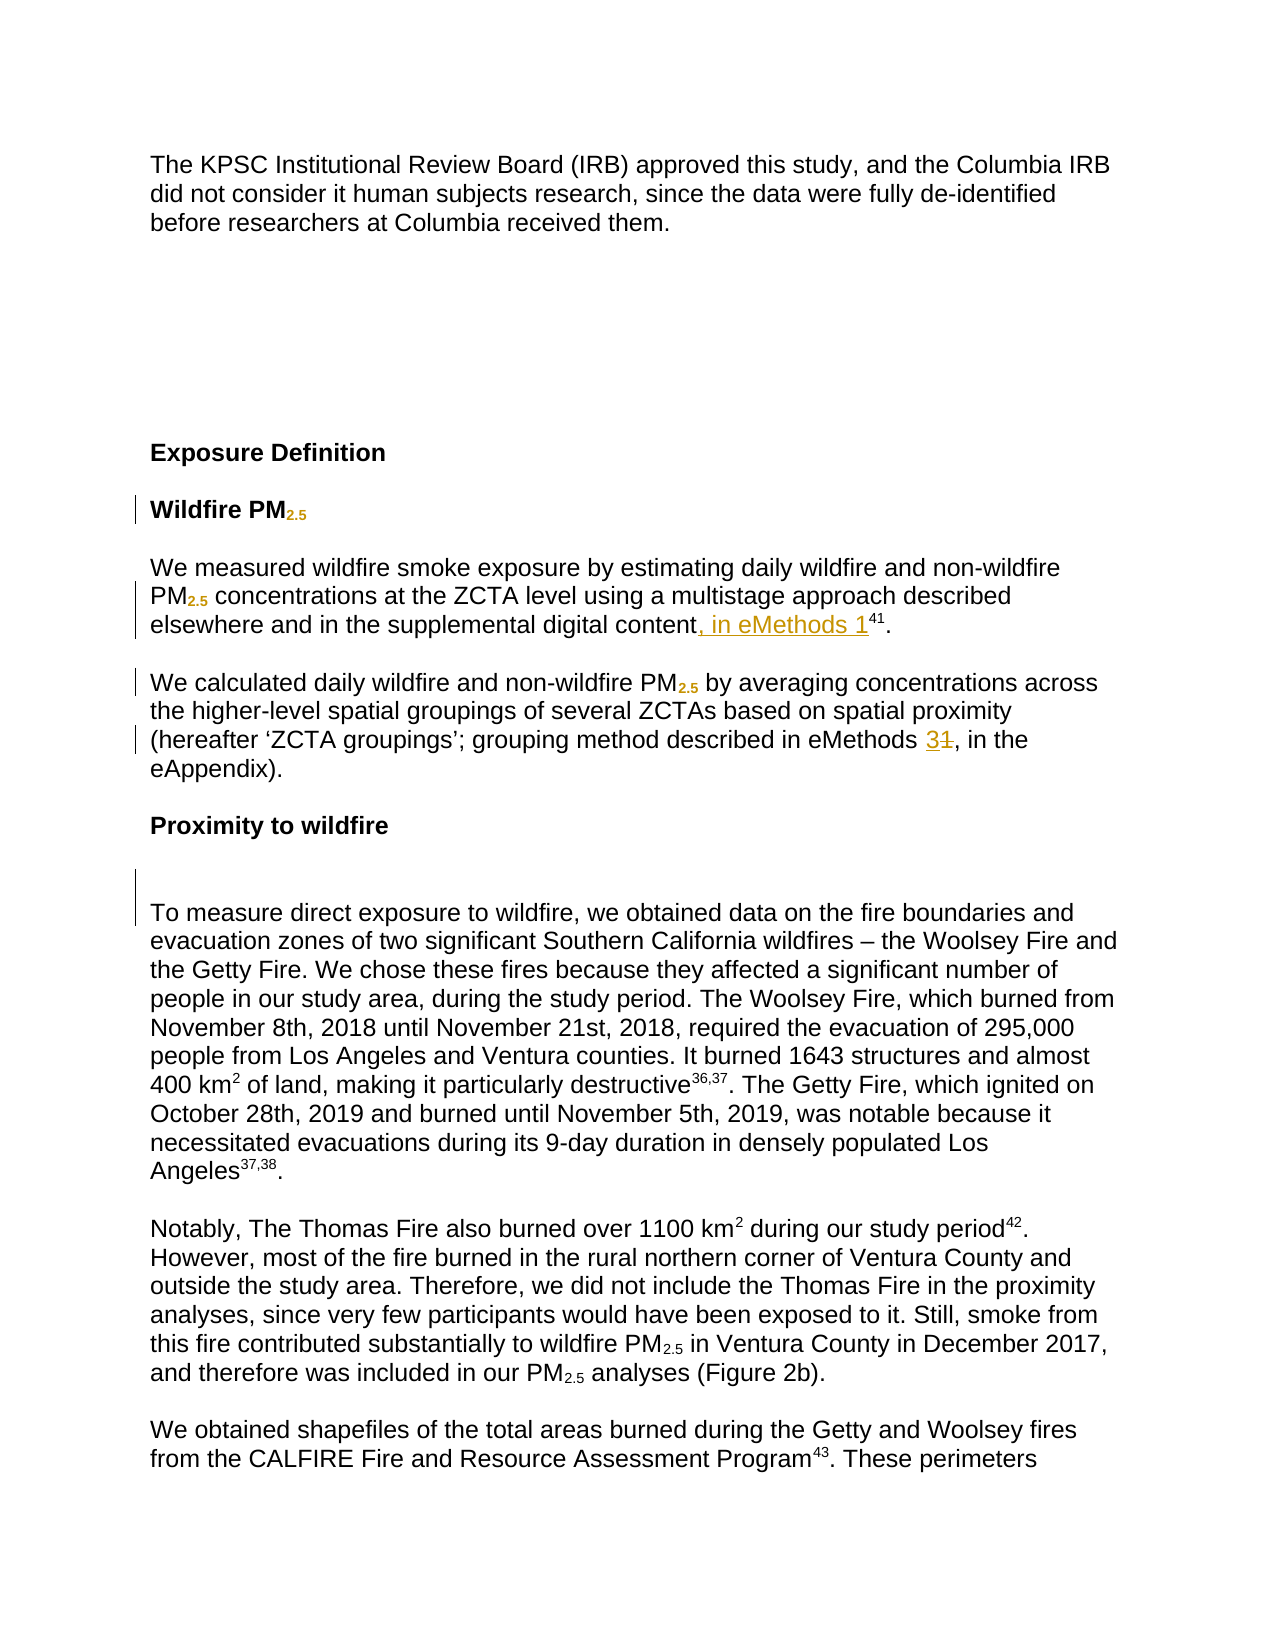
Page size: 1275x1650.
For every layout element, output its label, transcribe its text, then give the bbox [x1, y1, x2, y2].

text We measured wildfire smoke exposure by estimating daily wildfire and non-wildfire PM2.5 concentrations at the ZCTA level using a multistage approach described elsewhere and in the supplemental digital content41. [150, 552, 1125, 639]
text The KPSC Institutional Review Board (IRB) approved this study, and the Columbia IRB did not consider it human subjects research, since the data were fully de-identified before researchers at Columbia received them. [150, 150, 1125, 236]
text We calculated daily wildfire and non-wildfire PM2.5 by averaging concentrations across the higher-level spatial groupings of several ZCTAs based on spatial proximity (hereafter ‘ZCTA groupings’; grouping method described in eMethods , in the eAppendix). [150, 667, 1125, 782]
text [150, 1415, 1125, 1472]
text Wildfire PM2.5 [150, 495, 1125, 524]
text Proximity to wildfire [150, 811, 1125, 840]
text Exposure Definition [150, 437, 1125, 466]
text Notably, The Thomas Fire also burned over 1100 km2 during our study period42. However, most of the fire burned in the rural northern corner of Ventura County and outside the study area. Therefore, we did not include the Thomas Fire in the proximity analyses, since very few participants would have been exposed to it. Still, smoke from this fire contributed substantially to wildfire PM2.5 in Ventura County in December 2017, and therefore was included in our PM2.5 analyses (Figure 2b). [150, 1214, 1125, 1386]
text To measure direct exposure to wildfire, we obtained data on the fire boundaries and evacuation zones of two significant Southern California wildfires – the Woolsey Fire and the Getty Fire. We chose these fires because they affected a significant number of people in our study area, during the study period. The Woolsey Fire, which burned from November 8th, 2018 until November 21st, 2018, required the evacuation of 295,000 people from Los Angeles and Ventura counties. It burned 1643 structures and almost 400 km2 of land, making it particularly destructive36,37. The Getty Fire, which ignited on October 28th, 2019 and burned until November 5th, 2019, was notable because it necessitated evacuations during its 9-day duration in densely populated Los Angeles37,38. [150, 897, 1125, 1185]
